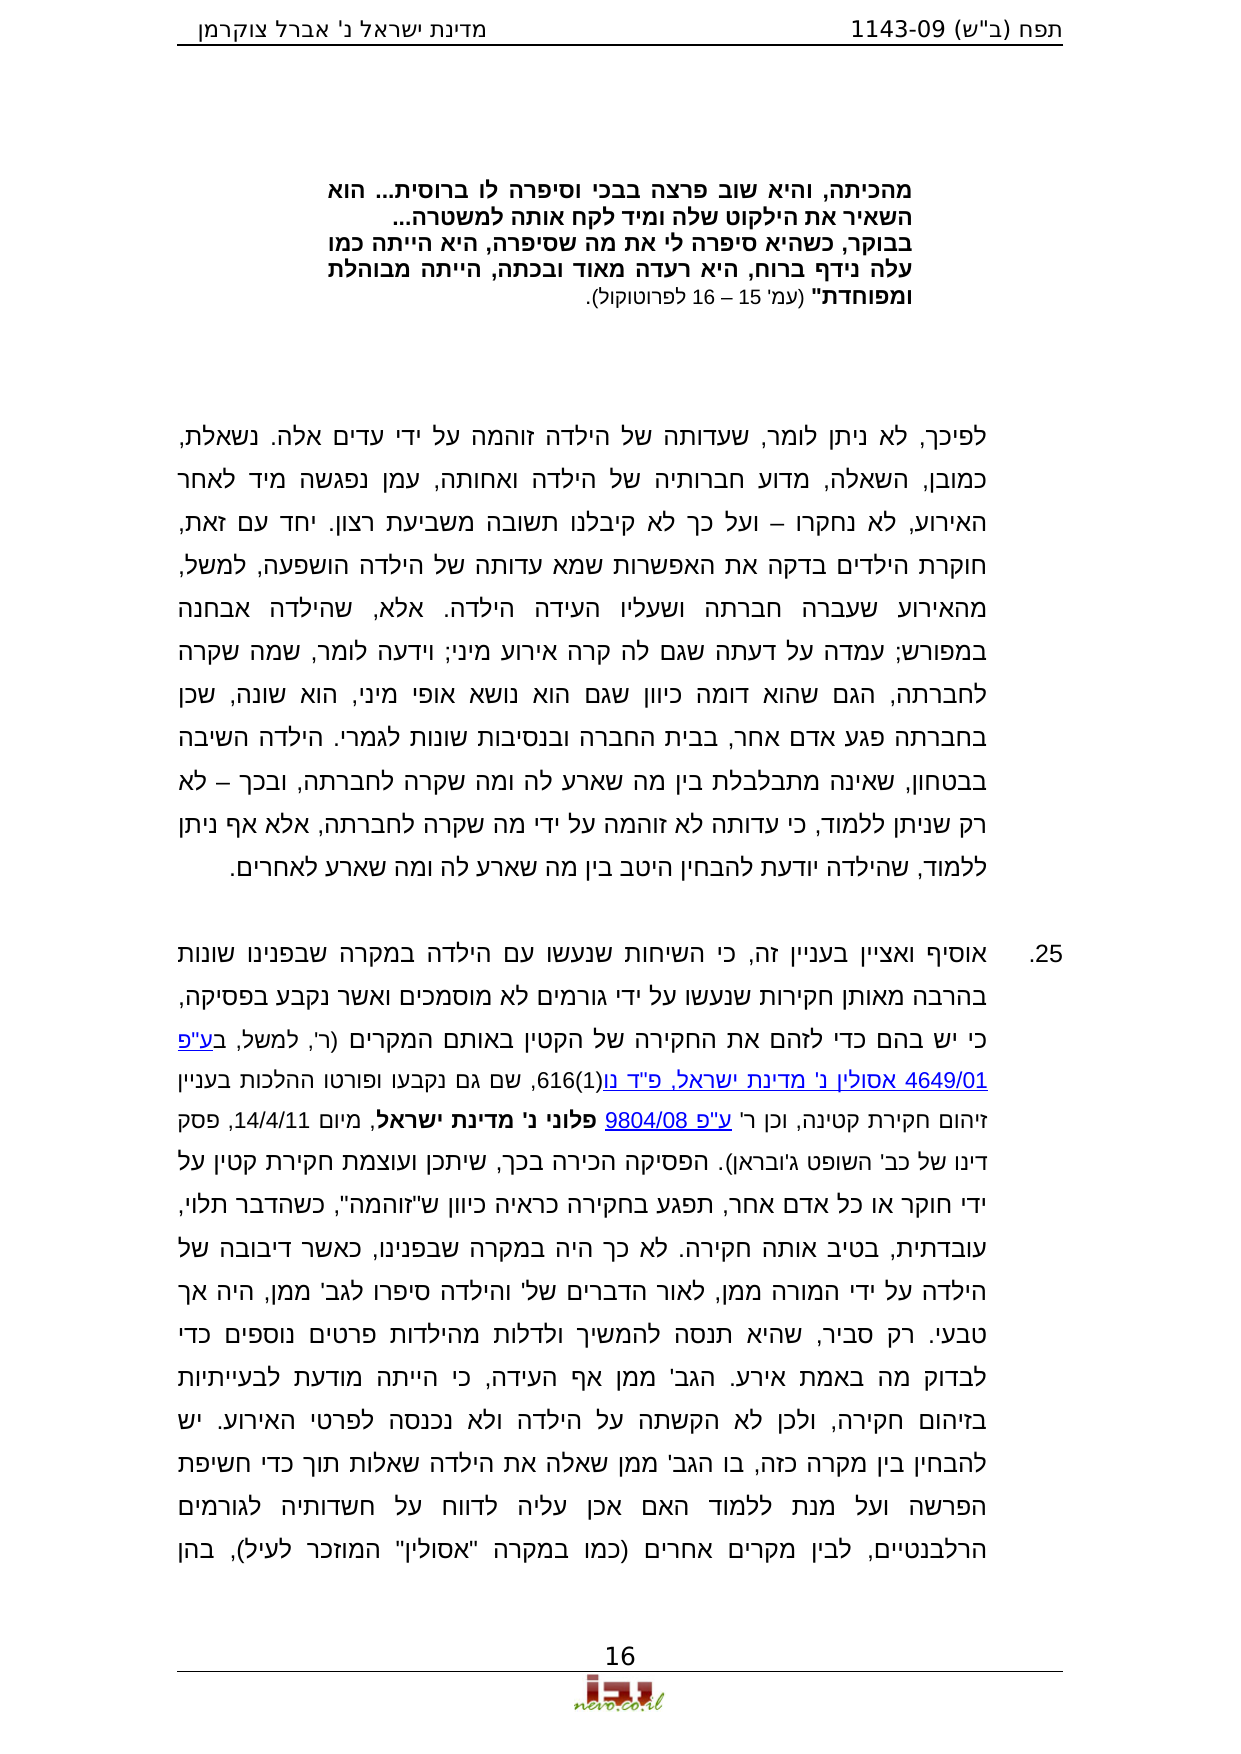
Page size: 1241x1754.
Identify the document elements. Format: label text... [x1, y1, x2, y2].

text בבוקר, כשהיא סיפרה לי את מה שסיפרה, היא הייתה כמו עלה נידף ברוח, היא רעדה מאוד ובכתה, הייתה מבוהלת ומפוחדת" (עמ' 15 – 16 לפרוטוקול). [327, 230, 913, 309]
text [327, 177, 988, 230]
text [177, 939, 1063, 1564]
text לפיכך, לא ניתן לומר, שעדותה של הילדה זוהמה על ידי עדים אלה. נשאלת, כמובן, השאלה, מדוע חברותיה של הילדה ואחותה, עמן נפגשה מיד לאחר האירוע, לא נחקרו – ועל כך לא קיבלנו תשובה משביעת רצון. יחד עם זאת, חוקרת הילדים בדקה את האפשרות שמא עדותה של הילדה הושפעה, למשל, מהאירוע שעברה חברתה ושעליו העידה הילדה. אלא, שהילדה אבחנה במפורש; עמדה על דעתה שגם לה קרה אירוע מיני; וידעה לומר, שמה שקרה לחברתה, הגם שהוא דומה כיוון שגם הוא נושא אופי מיני, הוא שונה, שכן בחברתה פגע אדם אחר, בבית החברה ובנסיבות שונות לגמרי. הילדה השיבה בבטחון, שאינה מתבלבלת בין מה שארע לה ומה שקרה לחברתה, ובכך – לא רק שניתן ללמוד, כי עדותה לא זוהמה על ידי מה שקרה לחברתה, אלא אף ניתן ללמוד, שהילדה יודעת להבחין היטב בין מה שארע לה ומה שארע לאחרים. [177, 422, 988, 882]
picture [574, 1674, 666, 1712]
